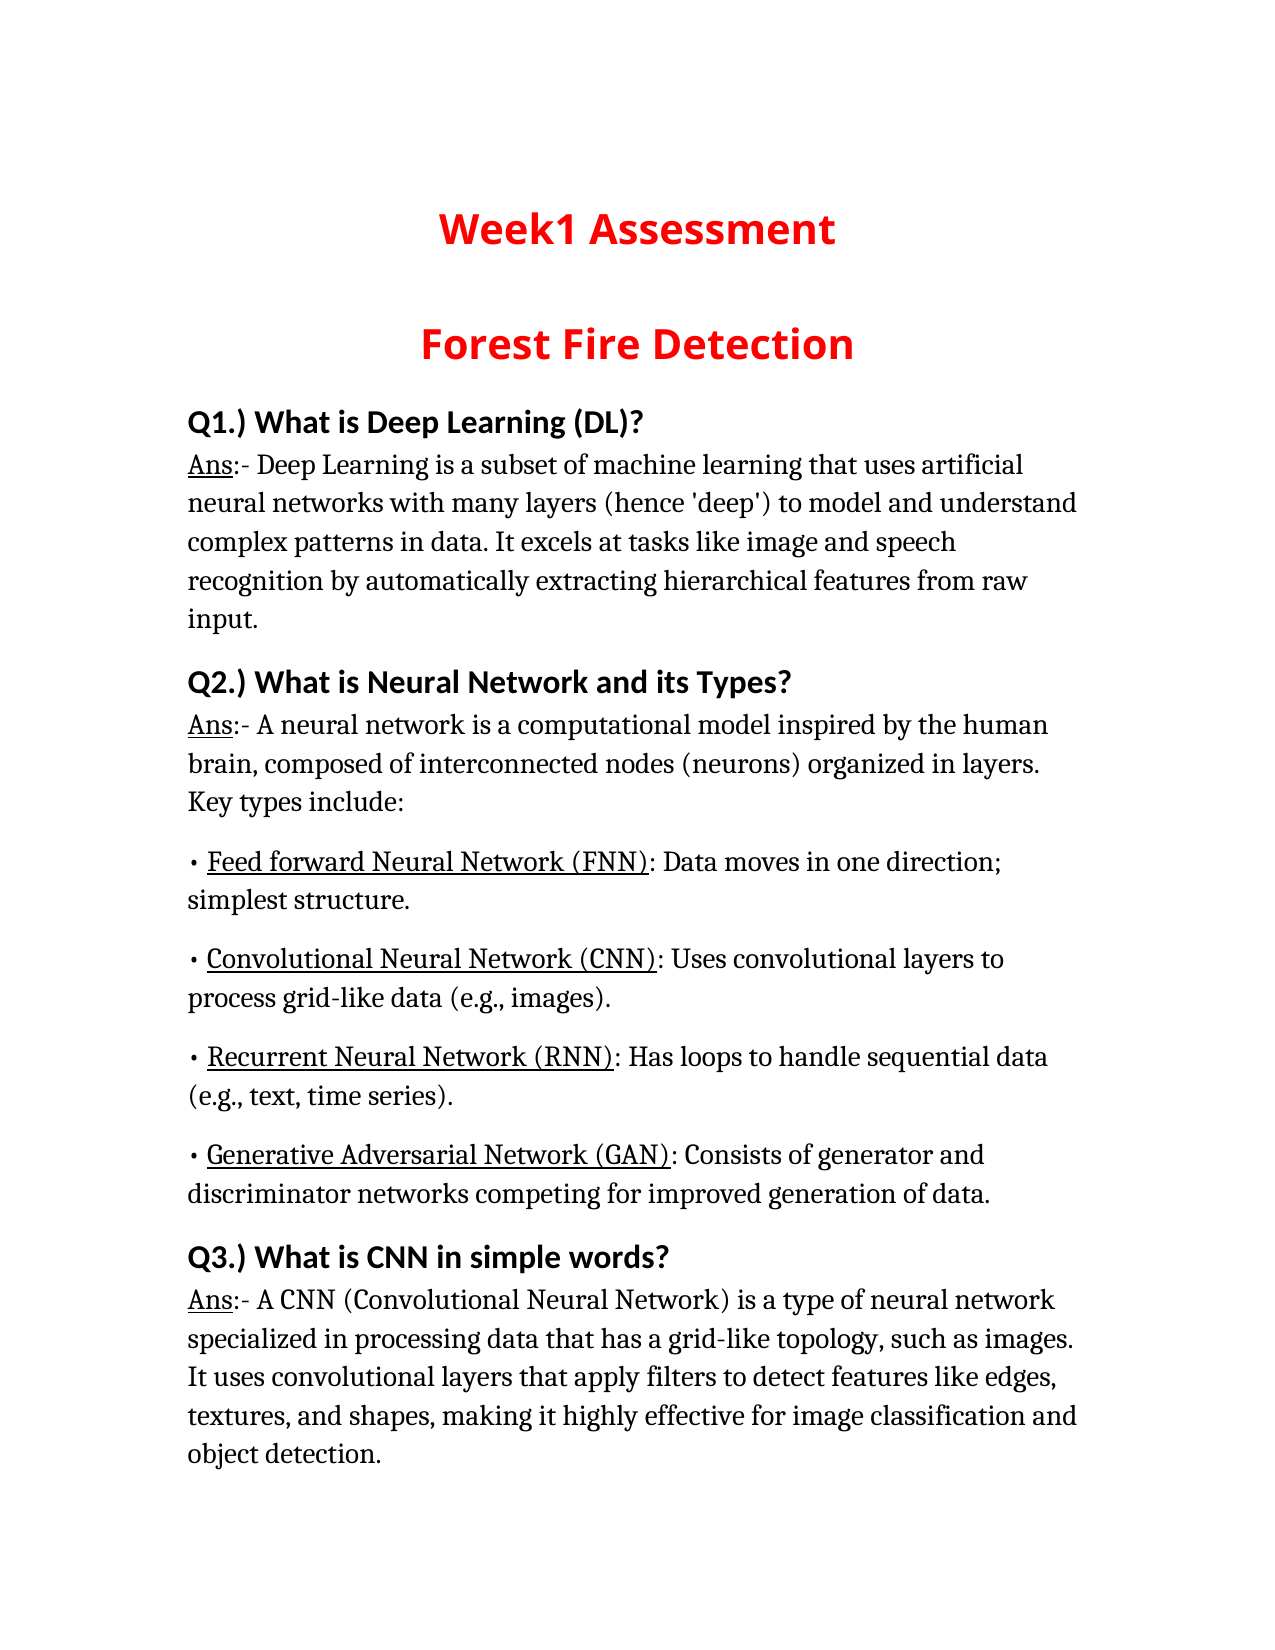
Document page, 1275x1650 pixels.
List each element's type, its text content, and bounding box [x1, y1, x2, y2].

subtitle Forest Fire Detection [187, 315, 1087, 372]
subtitle Q2.) What is Neural Network and its Types? [187, 662, 1087, 702]
text Ans:- A neural network is a computational model inspired by the human brain, composed of interconnected nodes (neurons) organized in layers. Key types include: [187, 708, 1087, 819]
text Ans:- Deep Learning is a subset of machine learning that uses artificial neural networks with many layers (hence 'deep') to model and understand complex patterns in data. It excels at tasks like image and speech recognition by automatically extracting hierarchical features from raw input. [187, 448, 1087, 636]
text • Feed forward Neural Network (FNN): Data moves in one direction; simplest structure. [187, 845, 1087, 917]
text • Generative Adversarial Network (GAN): Consists of generator and discriminator networks competing for improved generation of data. [187, 1138, 1087, 1211]
subtitle Week1 Assessment [187, 200, 1087, 257]
text • Convolutional Neural Network (CNN): Uses convolutional layers to process grid-like data (e.g., images). [187, 943, 1087, 1015]
text • Recurrent Neural Network (RNN): Has loops to handle sequential data (e.g., text, time series). [187, 1041, 1087, 1113]
subtitle Q1.) What is Deep Learning (DL)? [187, 401, 1087, 442]
text Ans:- A CNN (Convolutional Neural Network) is a type of neural network specialized in processing data that has a grid-like topology, such as images. It uses convolutional layers that apply filters to detect features like edges, textures, and shapes, making it highly effective for image classification and object detection. [187, 1283, 1087, 1471]
subtitle Q3.) What is CNN in simple words? [187, 1236, 1087, 1277]
